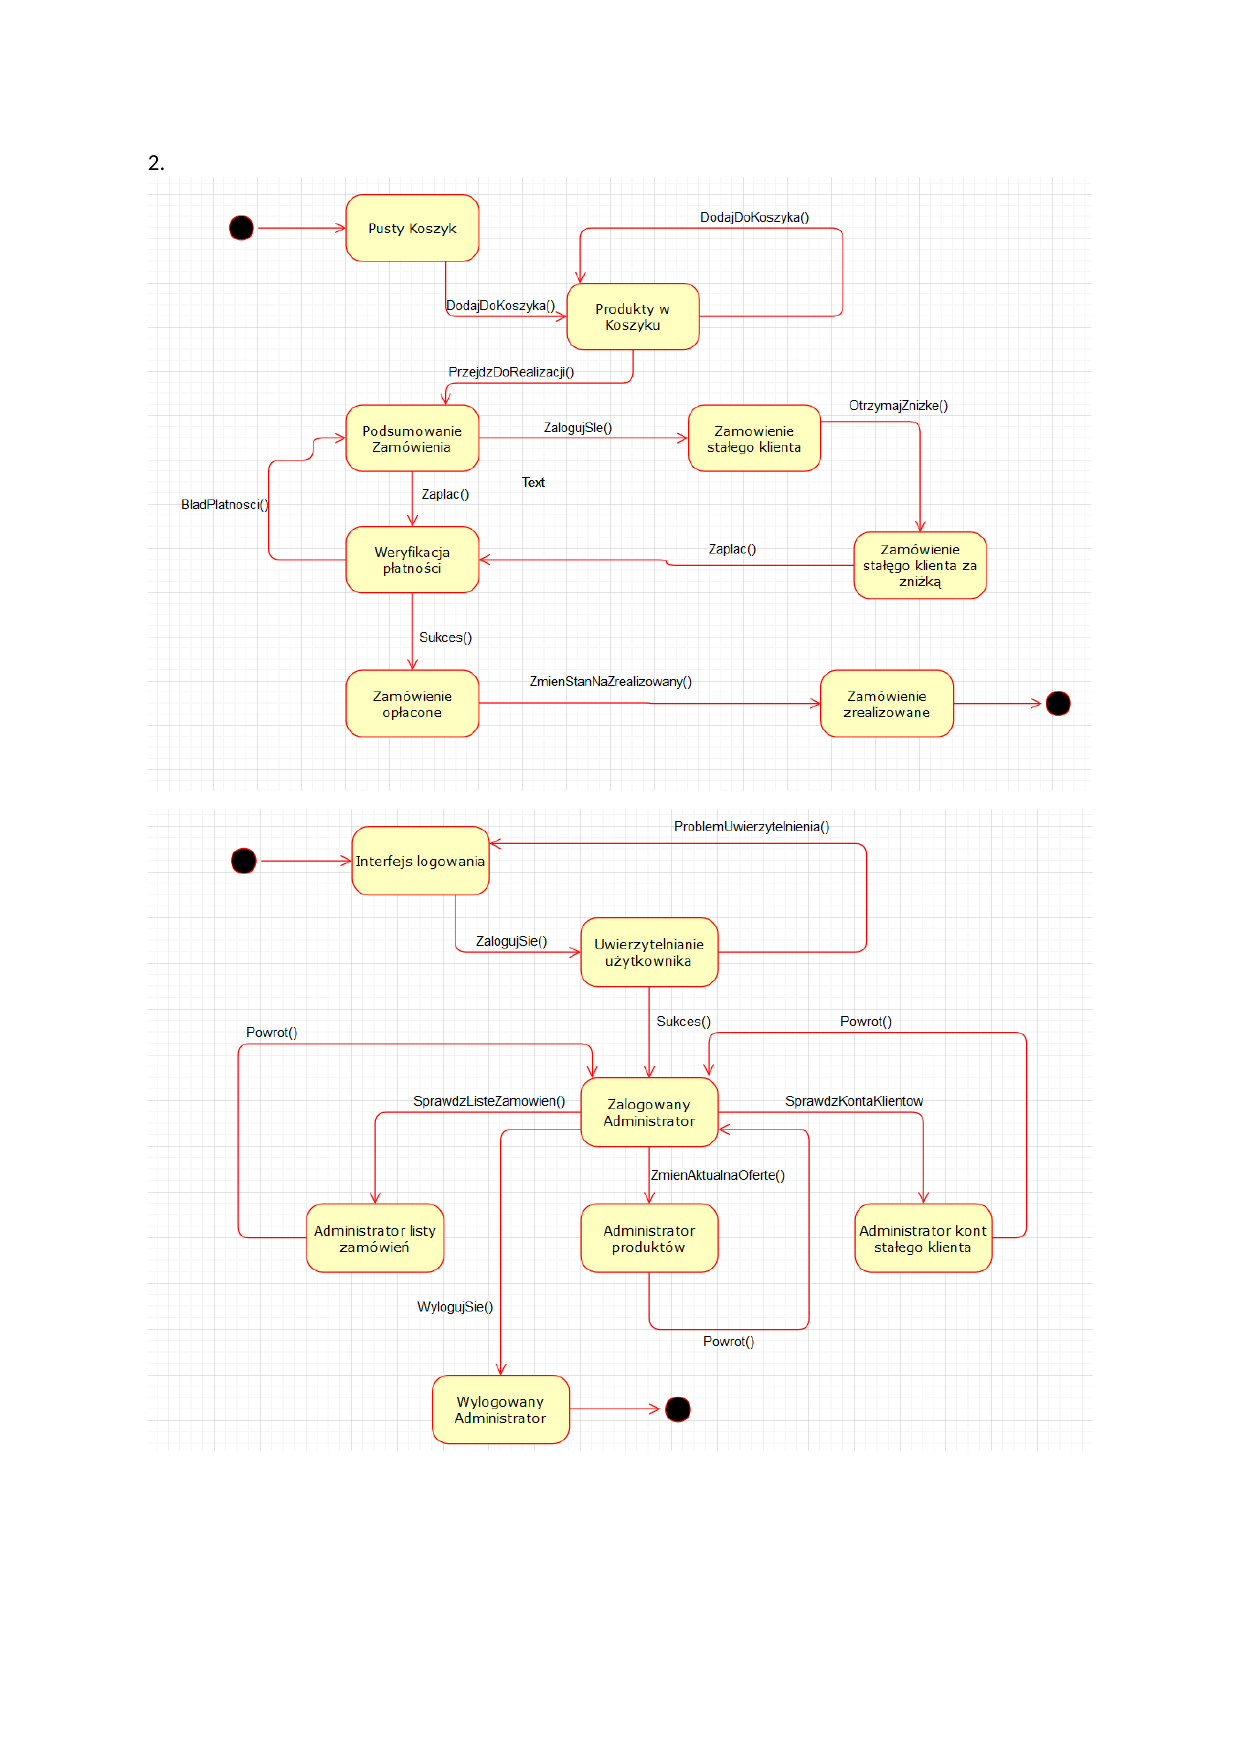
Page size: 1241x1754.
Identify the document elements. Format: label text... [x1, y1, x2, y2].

picture [147, 177, 1092, 791]
picture [147, 809, 1093, 1451]
